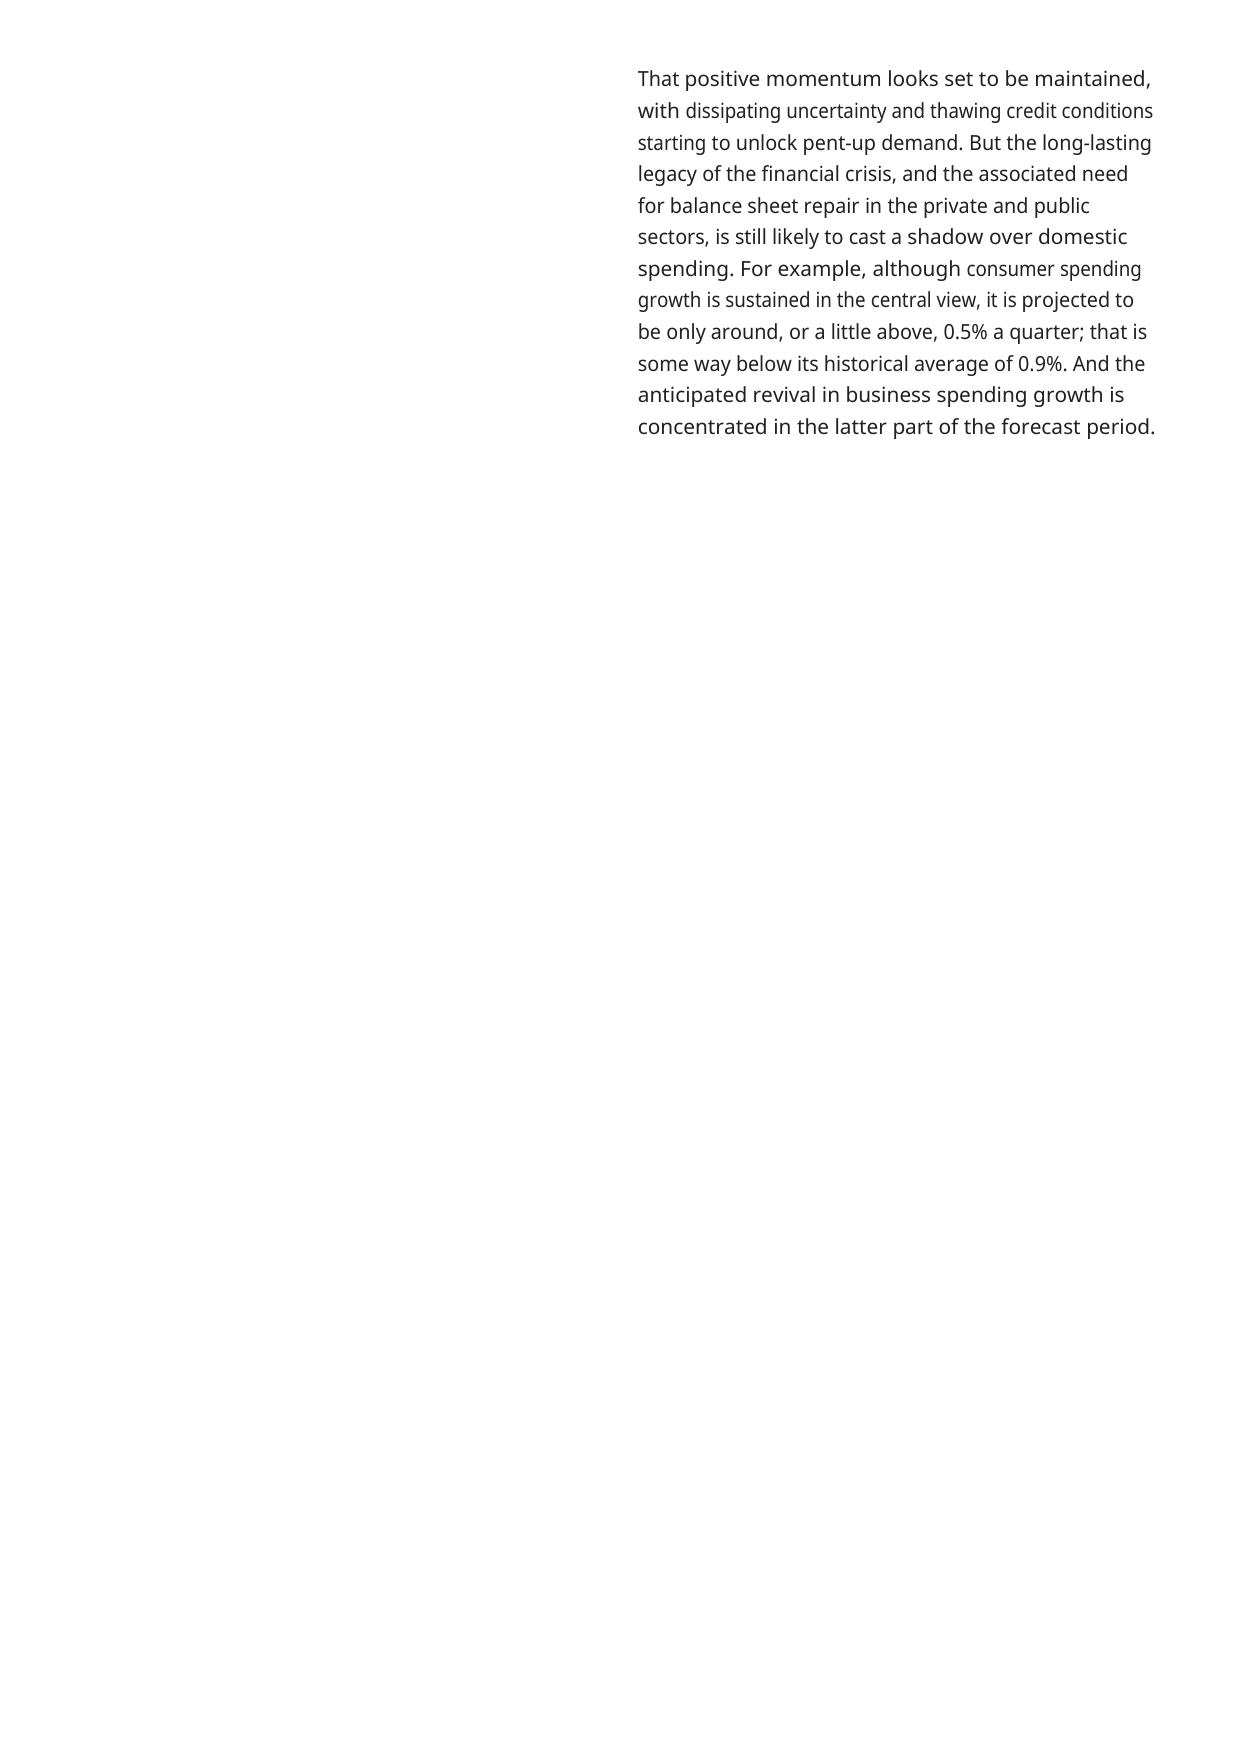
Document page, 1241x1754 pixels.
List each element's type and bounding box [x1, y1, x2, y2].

text [638, 64, 1159, 440]
